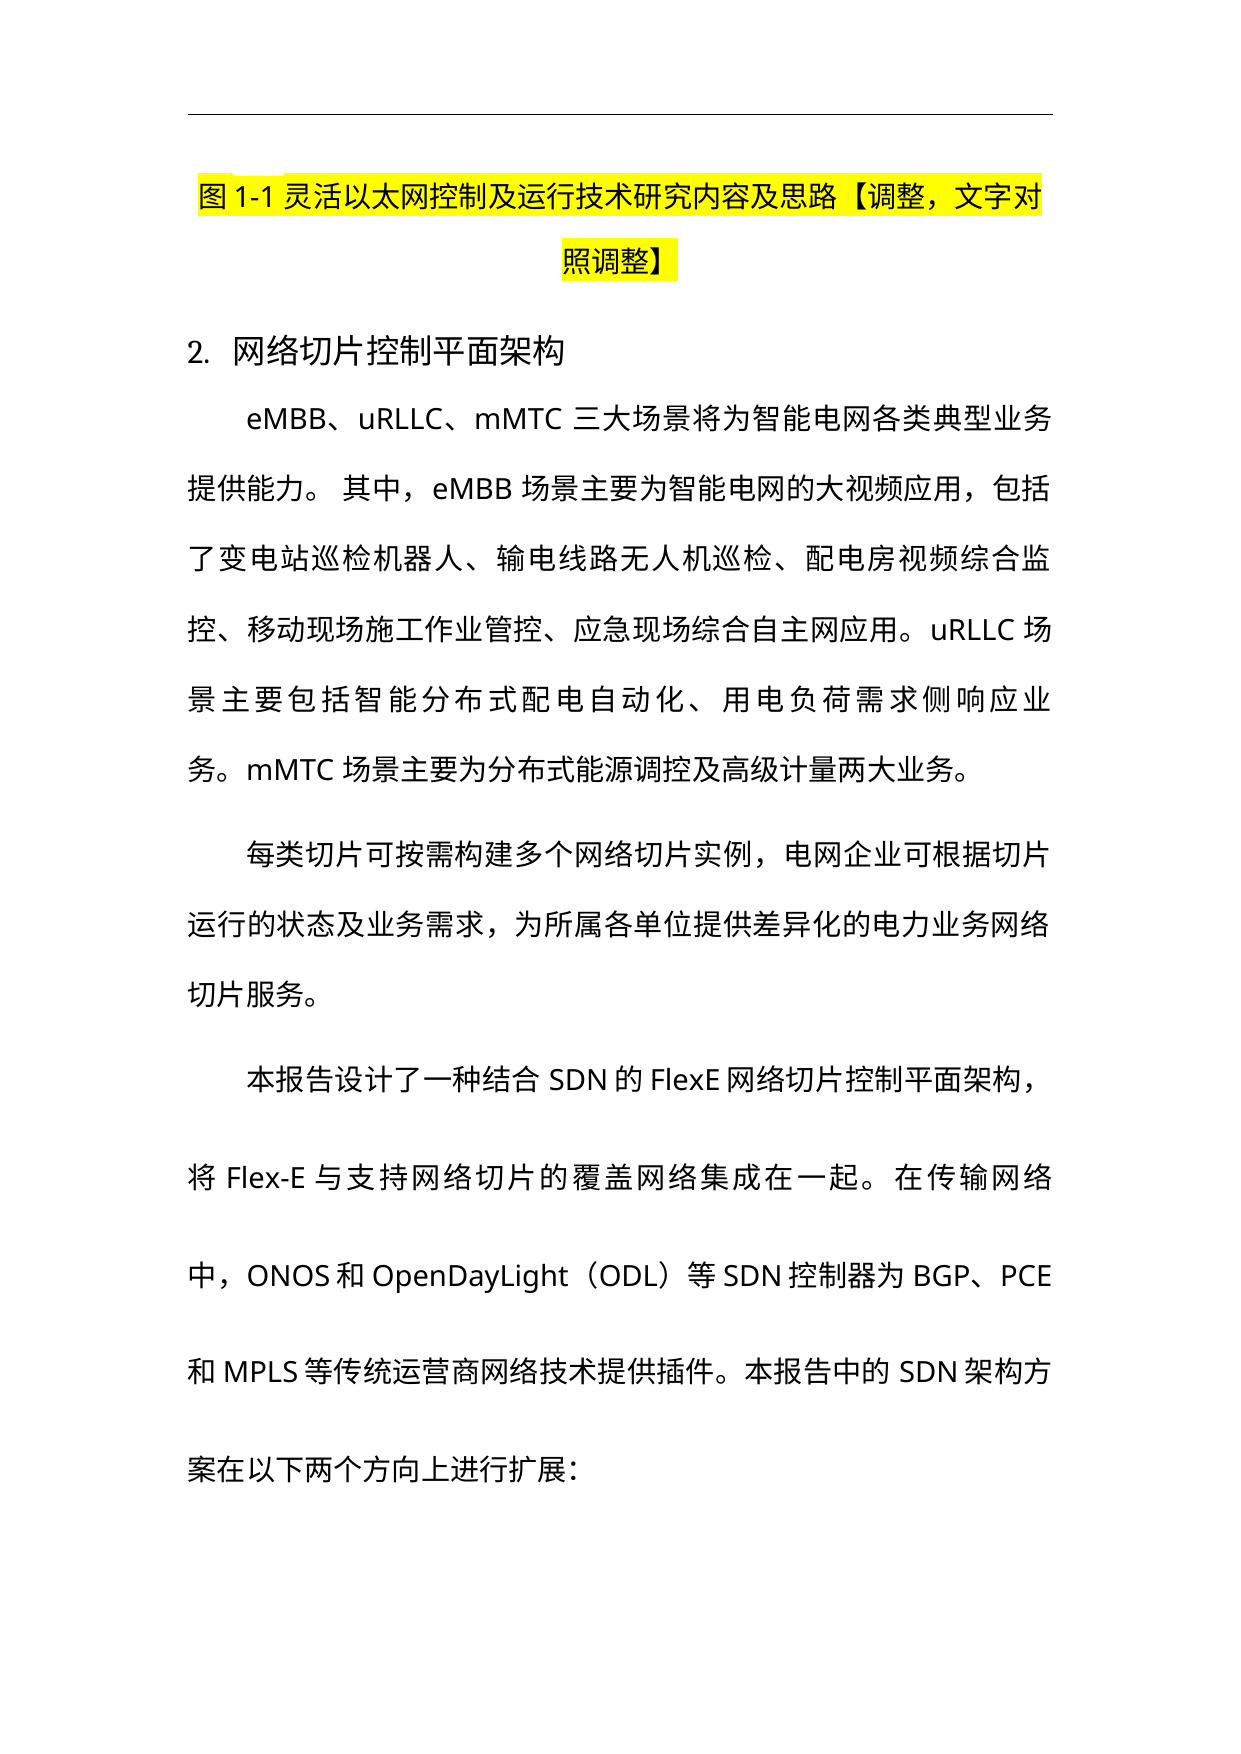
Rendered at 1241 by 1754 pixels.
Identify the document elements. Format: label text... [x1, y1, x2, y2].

text 图1-1 灵活以太网控制及运行技术研究内容及思路【调整，文字对照调整】 [187, 162, 1053, 292]
text 每类切片可按需构建多个网络切片实例，电网企业可根据切片运行的状态及业务需求，为所属各单位提供差异化的电力业务网络切片服务。 [187, 821, 1053, 1026]
text 本报告设计了一种结合SDN的FlexE网络切片控制平面架构，将Flex-E与支持网络切片的覆盖网络集成在一起。在传输网络中，ONOS和OpenDayLight（ODL）等SDN控制器为BGP、PCE和MPLS等传统运营商网络技术提供插件。本报告中的SDN架构方案在以下两个方向上进行扩展： [187, 1046, 1053, 1501]
text eMBB、uRLLC、mMTC 三大场景将为智能电网各类典型业务提供能力。 其中，eMBB 场景主要为智能电网的大视频应用，包括了变电站巡检机器人、输电线路无人机巡检、配电房视频综合监控、移动现场施工作业管控、应急现场综合自主网应用。uRLLC 场景主要包括智能分布式配电自动化、用电负荷需求侧响应业务。mMTC 场景主要为分布式能源调控及高级计量两大业务。 [187, 386, 1053, 801]
subtitle 网络切片控制平面架构 [187, 317, 1053, 382]
